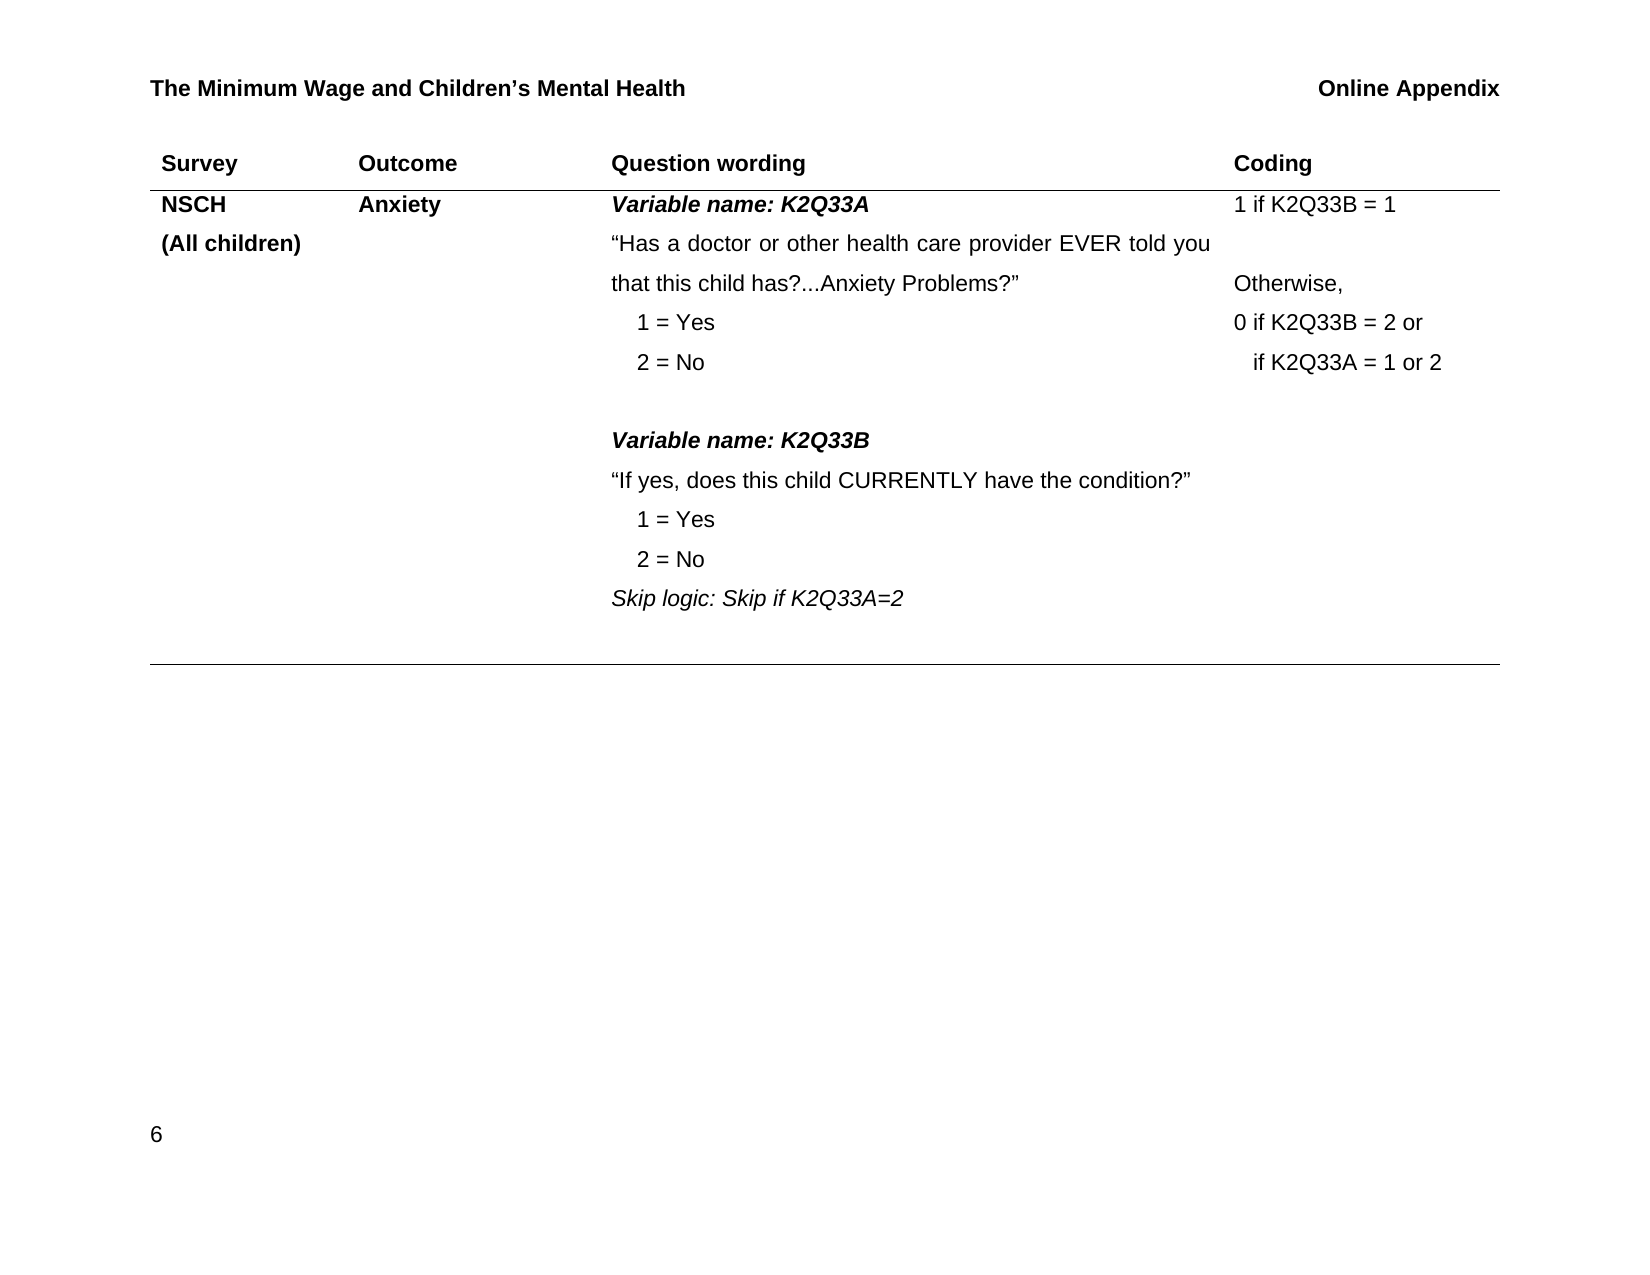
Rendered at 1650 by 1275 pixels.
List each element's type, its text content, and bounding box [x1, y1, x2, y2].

table_cell 1 if K2Q33B = 1 Otherwise, 0 if K2Q33B = 2 or if K2Q33A = 1 or 2 [1223, 191, 1500, 664]
table_header Question wording [600, 150, 1222, 189]
table_header Survey [150, 150, 347, 189]
table_header Outcome [347, 150, 600, 189]
table_cell Variable name: K2Q33A “Has a doctor or other health care provider EVER told you that this child has?...Anxiety Problems?” 1 = Yes 2 = No Variable name: K2Q33B “If yes, does this child CURRENTLY have the condition?” 1 = Yes 2 = No Skip logic: Skip if K2Q33A=2 [600, 191, 1222, 664]
table_header Coding [1223, 150, 1500, 189]
table_cell NSCH (All children) [150, 191, 347, 664]
table_cell Anxiety [347, 191, 600, 664]
